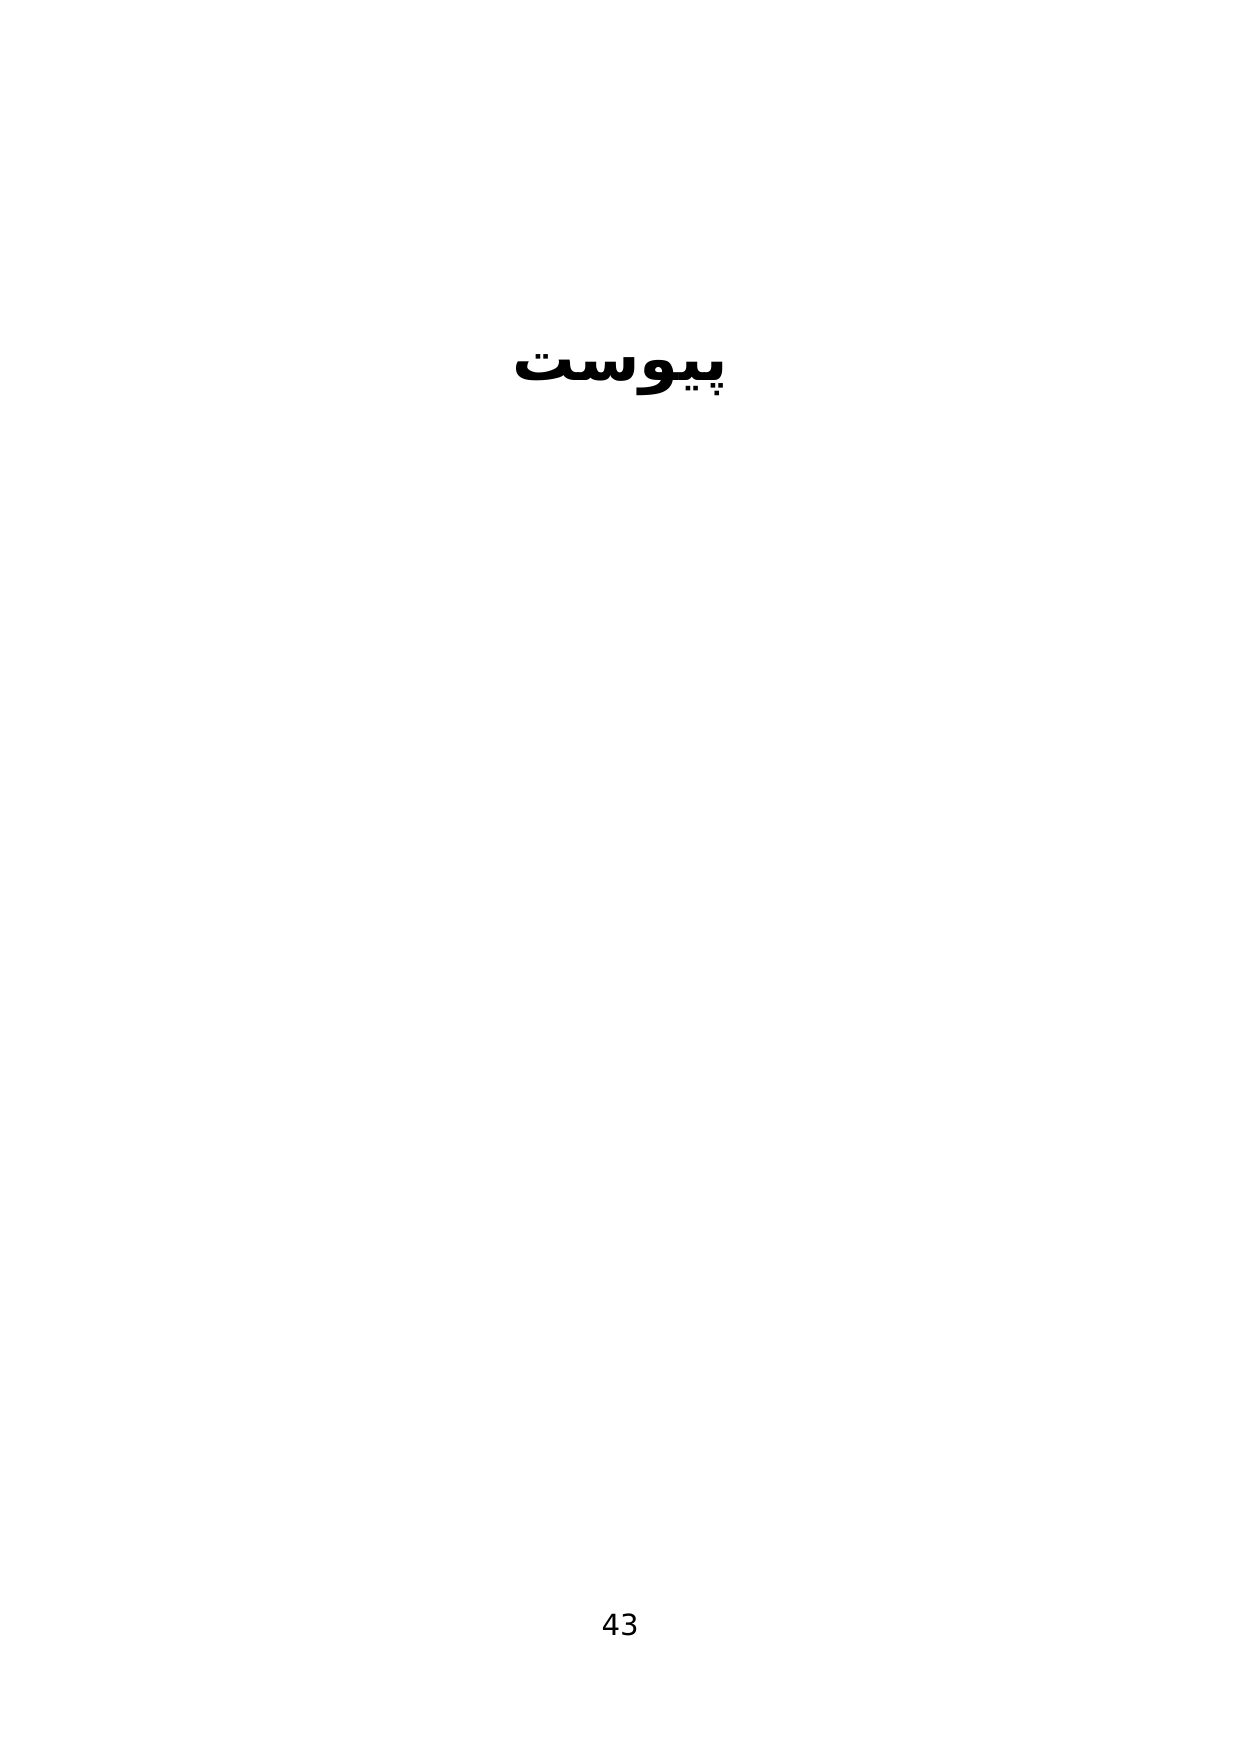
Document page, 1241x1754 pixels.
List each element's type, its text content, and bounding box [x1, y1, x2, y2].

list پیوست‌ [150, 322, 1090, 395]
